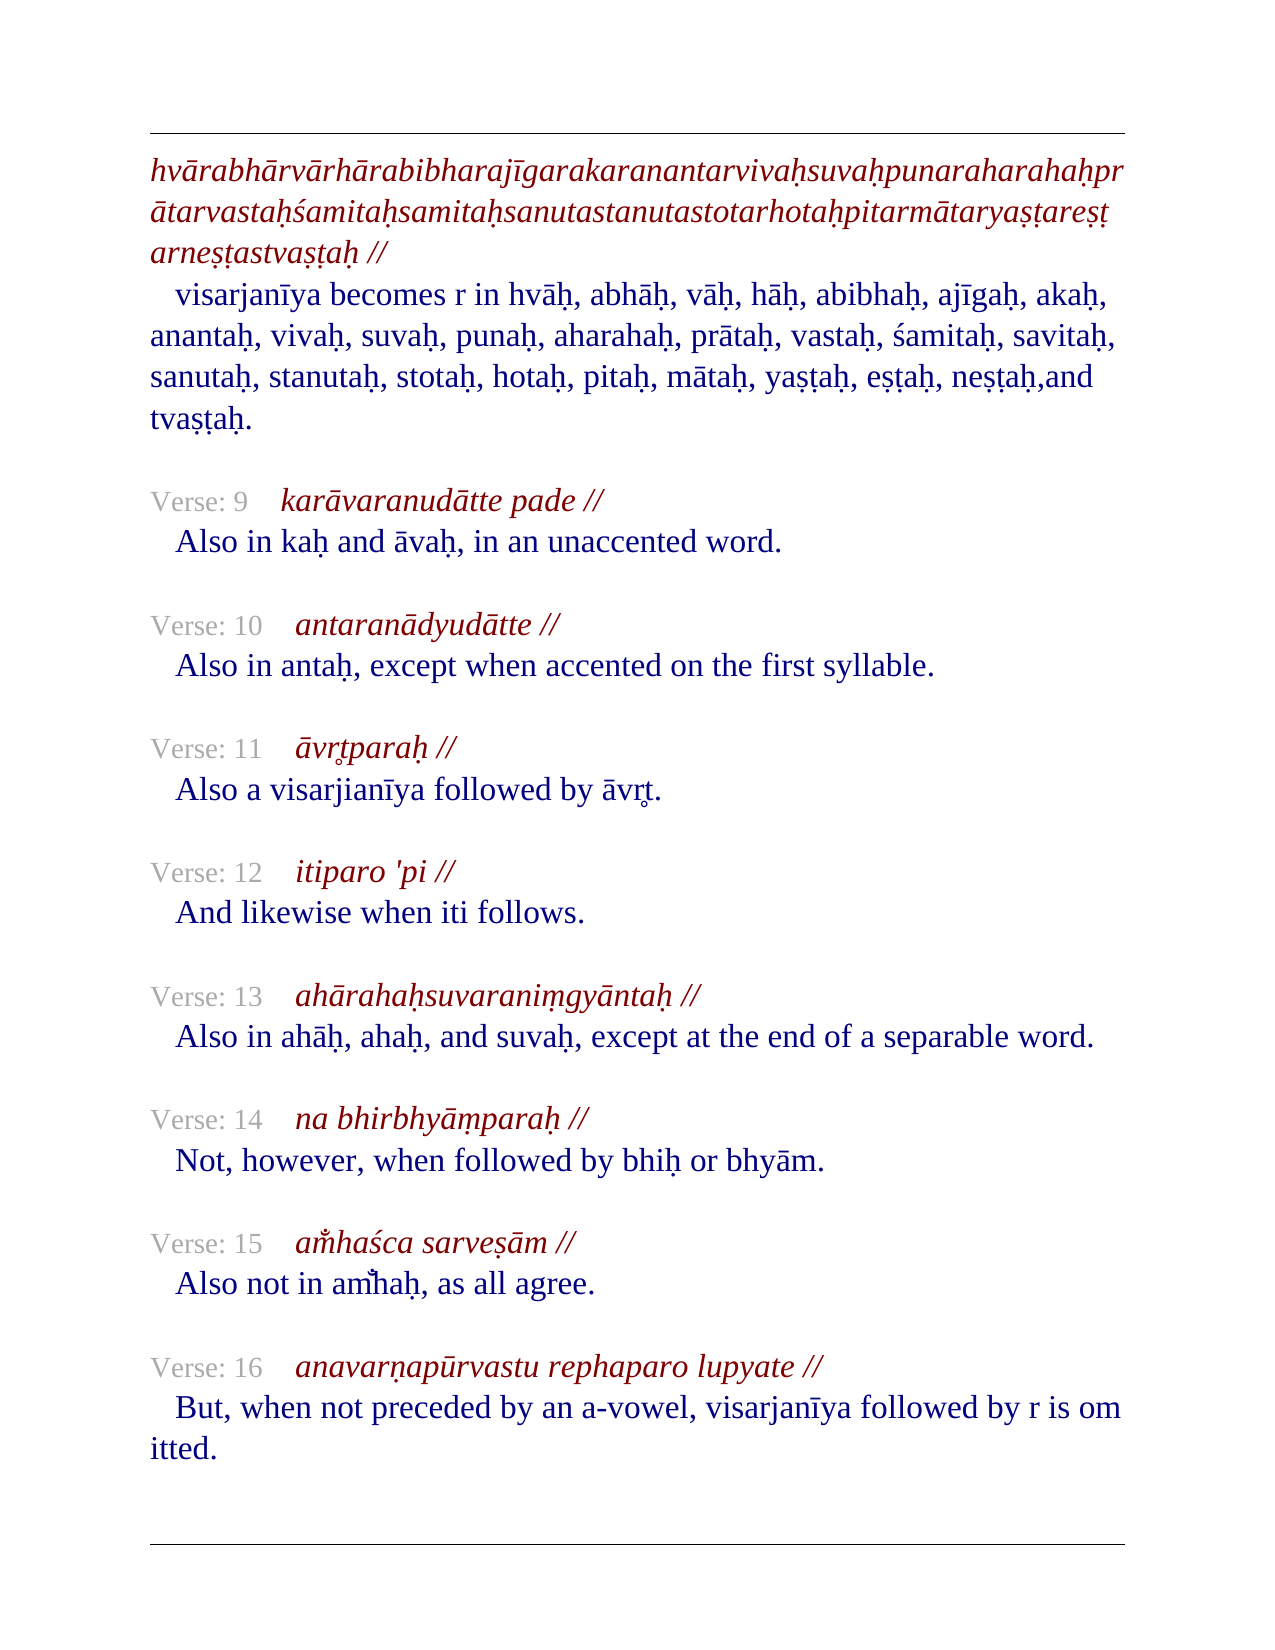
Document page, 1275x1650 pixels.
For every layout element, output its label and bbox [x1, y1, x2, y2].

text [150, 150, 1125, 1467]
